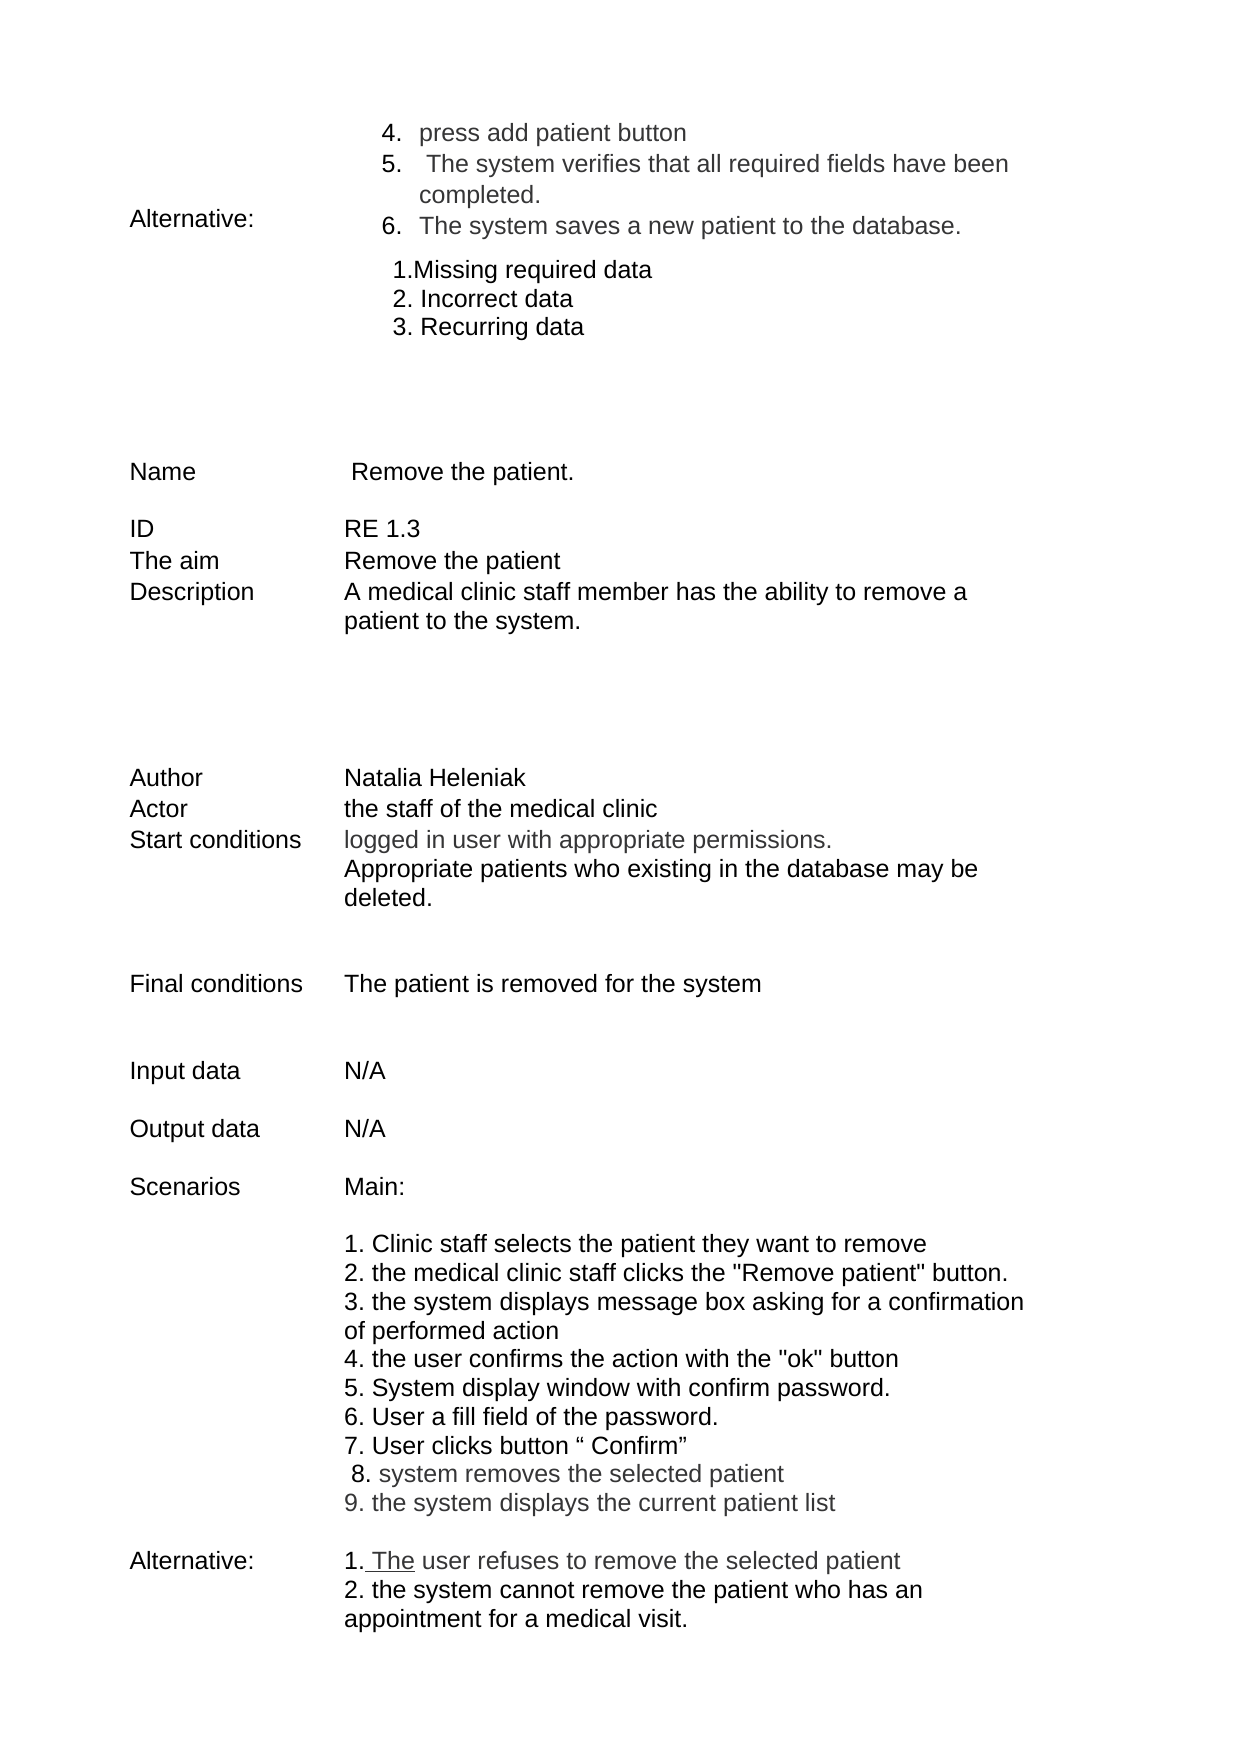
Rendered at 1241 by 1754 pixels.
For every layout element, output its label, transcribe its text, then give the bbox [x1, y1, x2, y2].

table_cell ID [118, 514, 333, 546]
table_cell Start conditions [118, 825, 333, 969]
table_cell Input data [118, 1056, 333, 1114]
table_cell Scenarios [118, 1172, 333, 1546]
table_cell Description [118, 577, 333, 763]
table_cell RE 1.3 [333, 514, 1057, 546]
table_cell N/A [333, 1056, 1057, 1114]
table_cell Final conditions [118, 969, 333, 1056]
table_cell Author [118, 763, 333, 794]
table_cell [333, 118, 1057, 427]
table_cell Natalia Heleniak [333, 763, 1057, 794]
table_cell Main: 1. Clinic staff selects the patient they want to remove 2. the medical clinic staff clicks the "Remove patient" button. 3. the system displays message box asking for a confirmation of performed action 4. the user confirms the action with the "ok" button 5. System display window with confirm password. 6. User a fill field of the password. 7. User clicks button “ Confirm” 8. system removes the selected patient 9. the system displays the current patient list [333, 1172, 1057, 1546]
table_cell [118, 118, 333, 427]
table_header Remove the patient. [333, 456, 1057, 514]
table_cell Remove the patient [333, 546, 1057, 577]
table_cell Output data [118, 1114, 333, 1172]
table_cell N/A [333, 1114, 1057, 1172]
table_cell Actor [118, 794, 333, 825]
table_cell A medical clinic staff member has the ability to remove a patient to the system. [333, 577, 1057, 763]
table_cell the staff of the medical clinic [333, 794, 1057, 825]
table_cell logged in user with appropriate permissions. Appropriate patients who existing in the database may be deleted. [333, 825, 1057, 969]
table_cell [118, 1546, 333, 1633]
table_cell The patient is removed for the system [333, 969, 1057, 1056]
table_cell The aim [118, 546, 333, 577]
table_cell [333, 1546, 1057, 1633]
table_header Name [118, 456, 333, 514]
